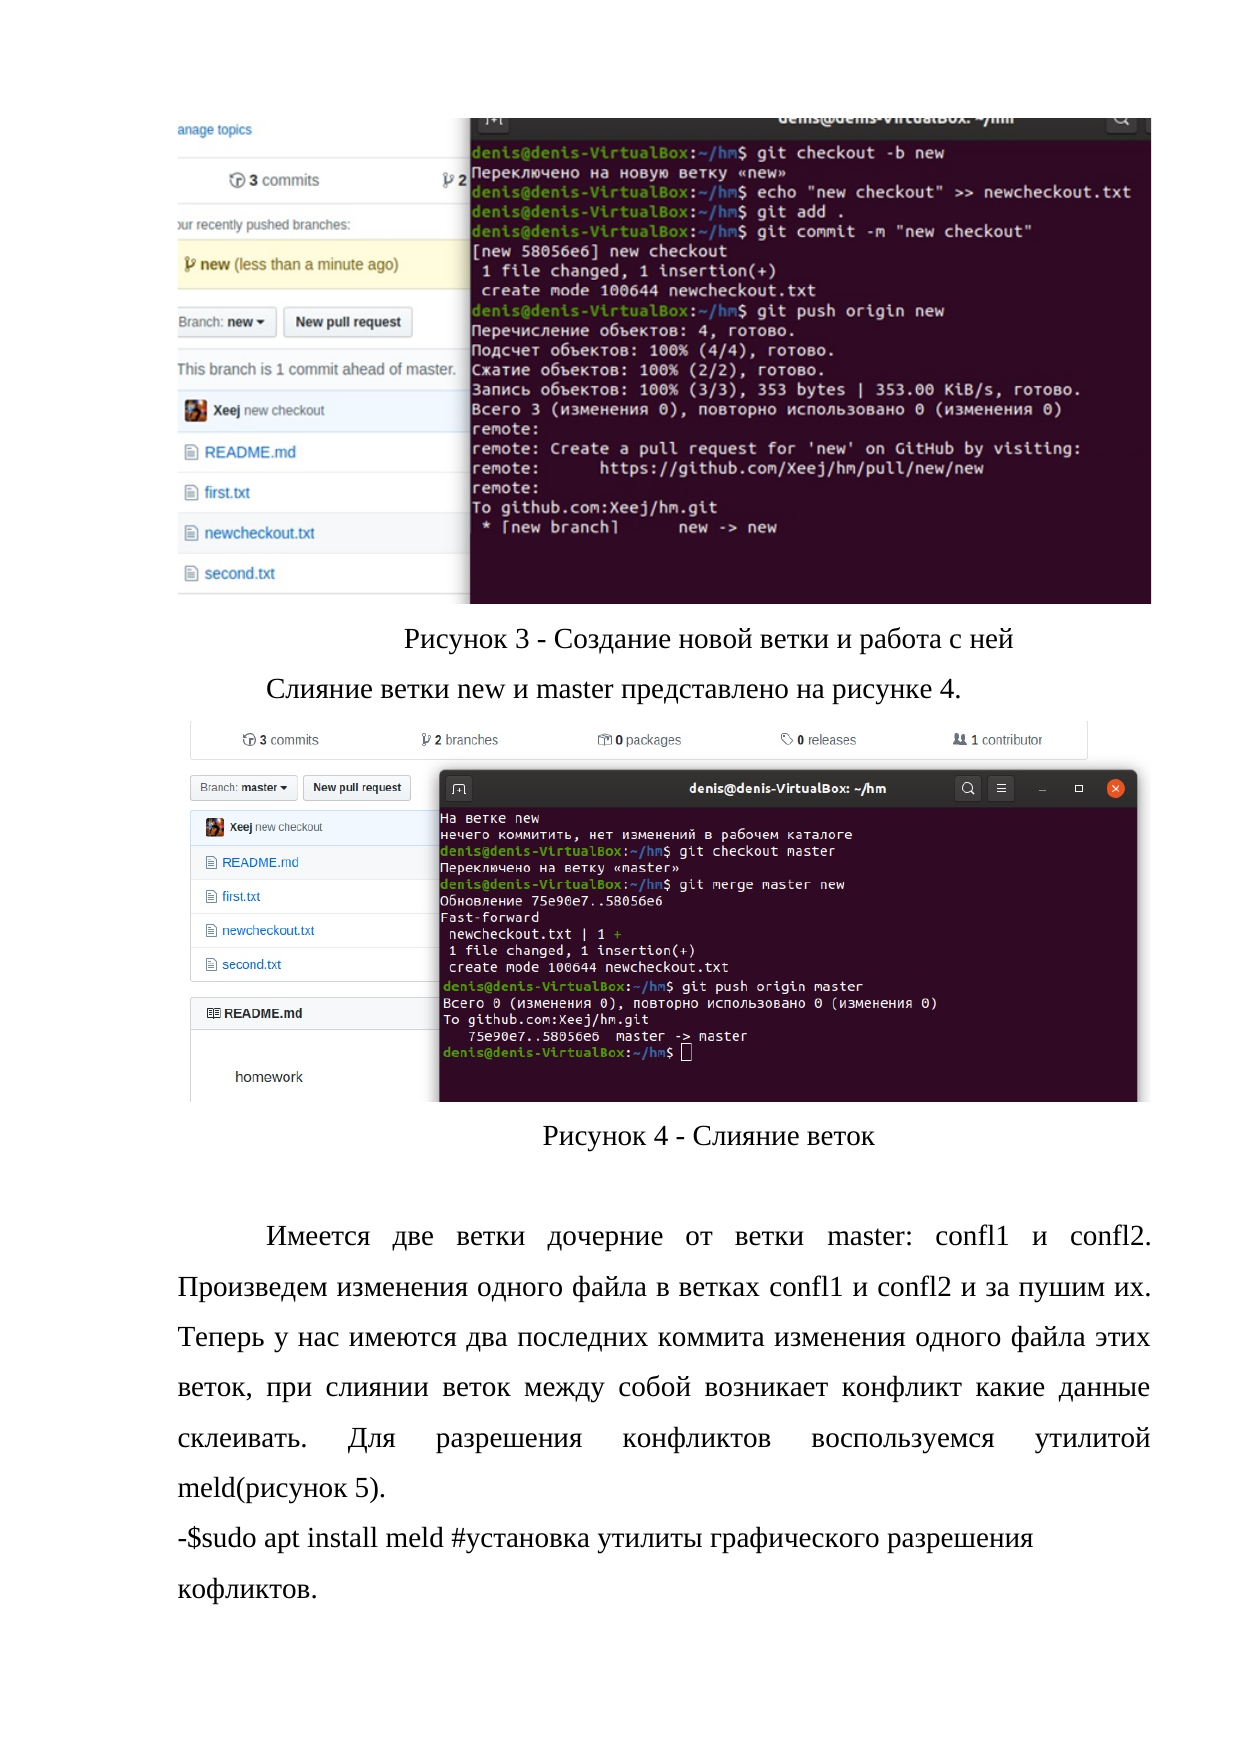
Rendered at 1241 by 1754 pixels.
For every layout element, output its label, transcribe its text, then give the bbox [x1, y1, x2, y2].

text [177, 1520, 1152, 1604]
text Слияние ветки new и master представлено на рисунке 4. [177, 671, 1152, 705]
picture [177, 721, 1151, 1102]
text Имеется две ветки дочерние от ветки master: confl1 и confl2. Произведем изменения одного файла в ветках confl1 и confl2 и за пушим их. Теперь у нас имеются два последних коммита изменения одного файла этих веток, при слиянии веток между собой возникает конфликт какие данные склеивать. Для разрешения конфликтов воспользуемся утилитой meld(рисунок 5). [177, 1218, 1152, 1504]
picture [177, 118, 1152, 604]
